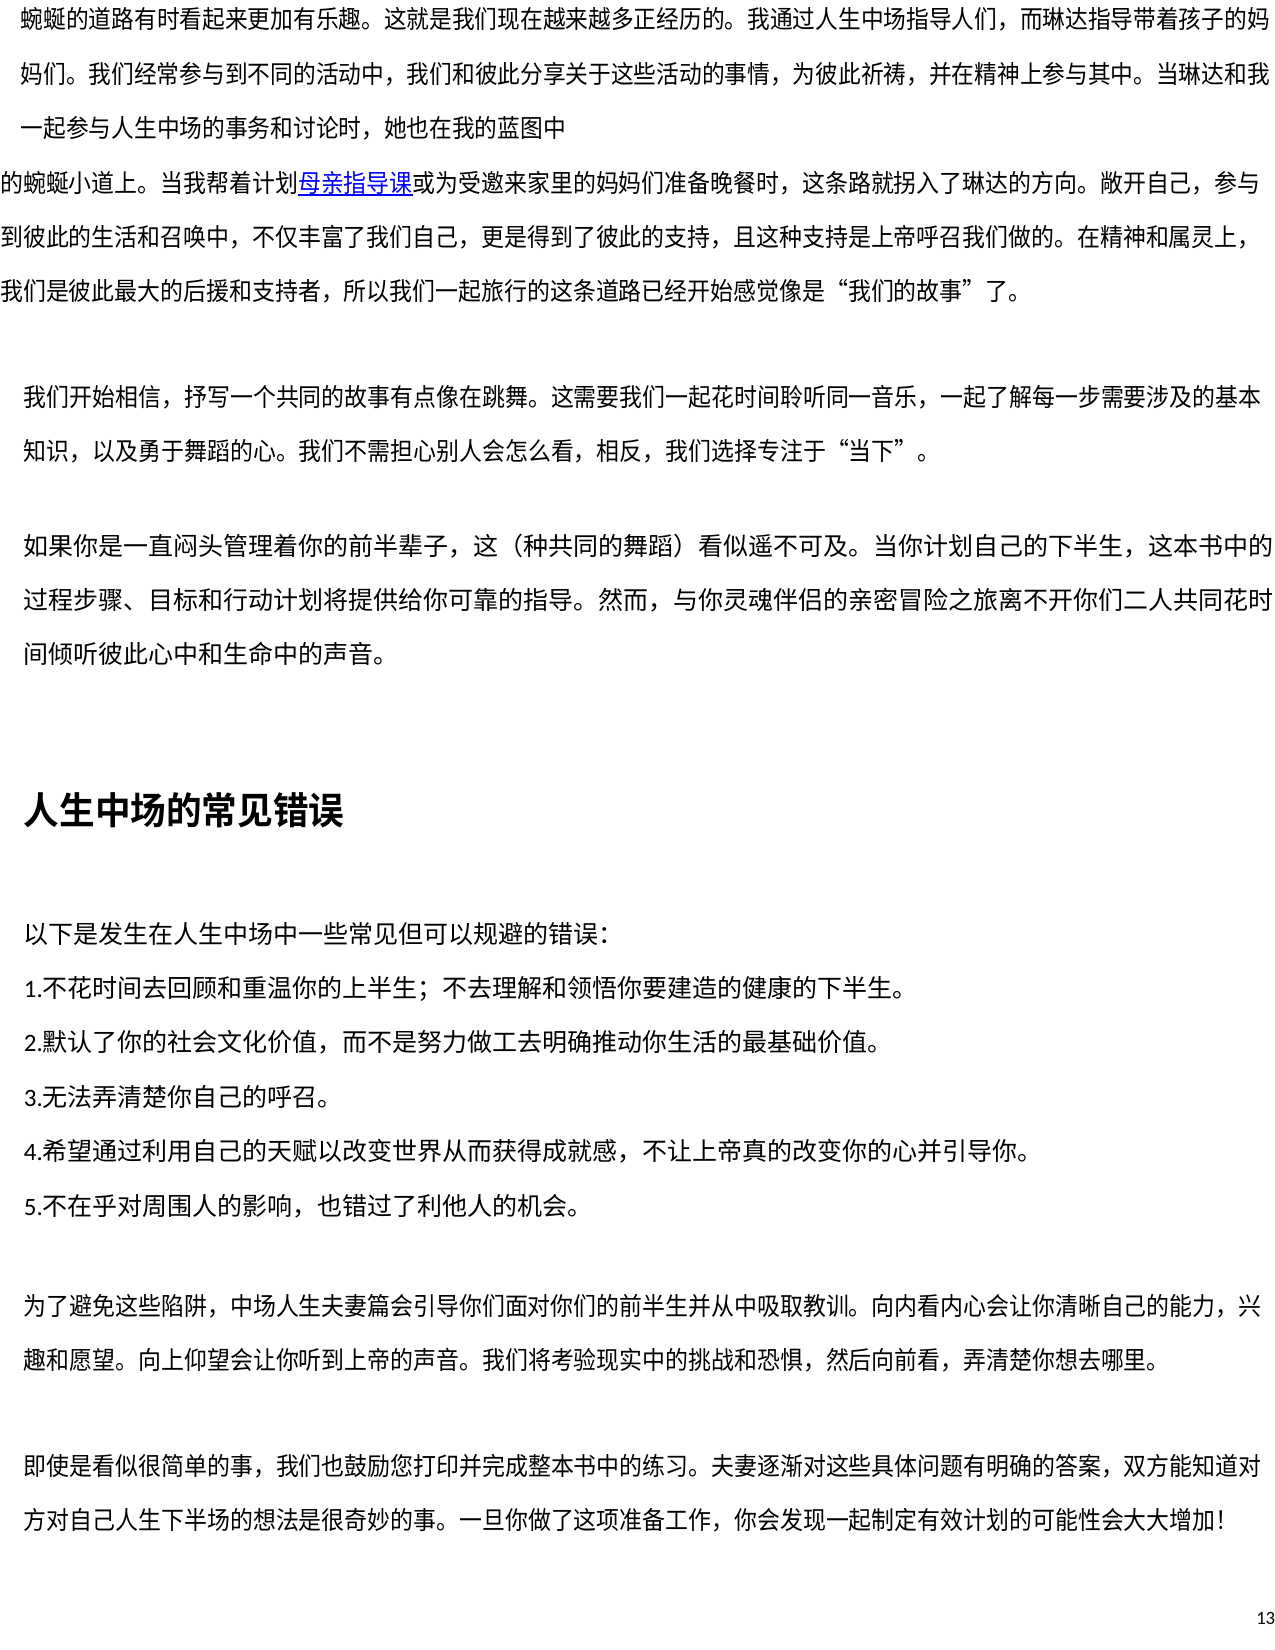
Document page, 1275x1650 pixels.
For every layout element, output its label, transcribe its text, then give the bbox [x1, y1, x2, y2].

text 即使是看似很简单的事，我们也鼓励您打印并完成整本书中的练习。夫妻逐渐对这些具体问题有明确的答案，双方能知道对方对自己人生下半场的想法是很奇妙的事。一旦你做了这项准备工作，你会发现一起制定有效计划的可能性会大大增加！ [24, 1446, 1275, 1537]
text 1.不花时间去回顾和重温你的上半生；不去理解和领悟你要建造的健康的下半生。 [24, 968, 1275, 1005]
text 3.无法弄清楚你自己的呼召。 [24, 1077, 1275, 1113]
text 的蜿蜒小道上。当我帮着计划母亲指导课或为受邀来家里的妈妈们准备晚餐时，这条路就拐入了琳达的方向。敞开自己，参与到彼此的生活和召唤中，不仅丰富了我们自己，更是得到了彼此的支持，且这种支持是上帝呼召我们做的。在精神和属灵上，我们是彼此最大的后援和支持者，所以我们一起旅行的这条道路已经开始感觉像是“我们的故事”了。 [0, 163, 1275, 308]
text 2.默认了你的社会文化价值，而不是努力做工去明确推动你生活的最基础价值。 [24, 1023, 1275, 1059]
text 4.希望通过利用自己的天赋以改变世界从而获得成就感，不让上帝真的改变你的心并引导你。 [24, 1132, 1275, 1168]
text 以下是发生在人生中场中一些常见但可以规避的错误： [24, 914, 1275, 950]
text 我们开始相信，抒写一个共同的故事有点像在跳舞。这需要我们一起花时间聆听同一音乐，一起了解每一步需要涉及的基本知识，以及勇于舞蹈的心。我们不需担心别人会怎么看，相反，我们选择专注于“当下”。 [24, 377, 1275, 468]
text 5.不在乎对周围人的影响，也错过了利他人的机会。 [24, 1186, 1275, 1222]
text 如果你是一直闷头管理着你的前半辈子，这（种共同的舞蹈）看似遥不可及。当你计划自己的下半生，这本书中的过程步骤、目标和行动计划将提供给你可靠的指导。然而，与你灵魂伴侣的亲密冒险之旅离不开你们二人共同花时间倾听彼此心中和生命中的声音。 [24, 526, 1275, 671]
text 为了避免这些陷阱，中场人生夫妻篇会引导你们面对你们的前半生并从中吸取教训。向内看内心会让你清晰自己的能力，兴趣和愿望。向上仰望会让你听到上帝的声音。我们将考验现实中的挑战和恐惧，然后向前看，弄清楚你想去哪里。 [24, 1286, 1275, 1377]
text 蜿蜒的道路有时看起来更加有乐趣。这就是我们现在越来越多正经历的。我通过人生中场指导人们，而琳达指导带着孩子的妈妈们。我们经常参与到不同的活动中，我们和彼此分享关于这些活动的事情，为彼此祈祷，并在精神上参与其中。当琳达和我一起参与人生中场的事务和讨论时，她也在我的蓝图中 [21, 0, 1275, 145]
text 人生中场的常见错误 [24, 781, 1275, 835]
